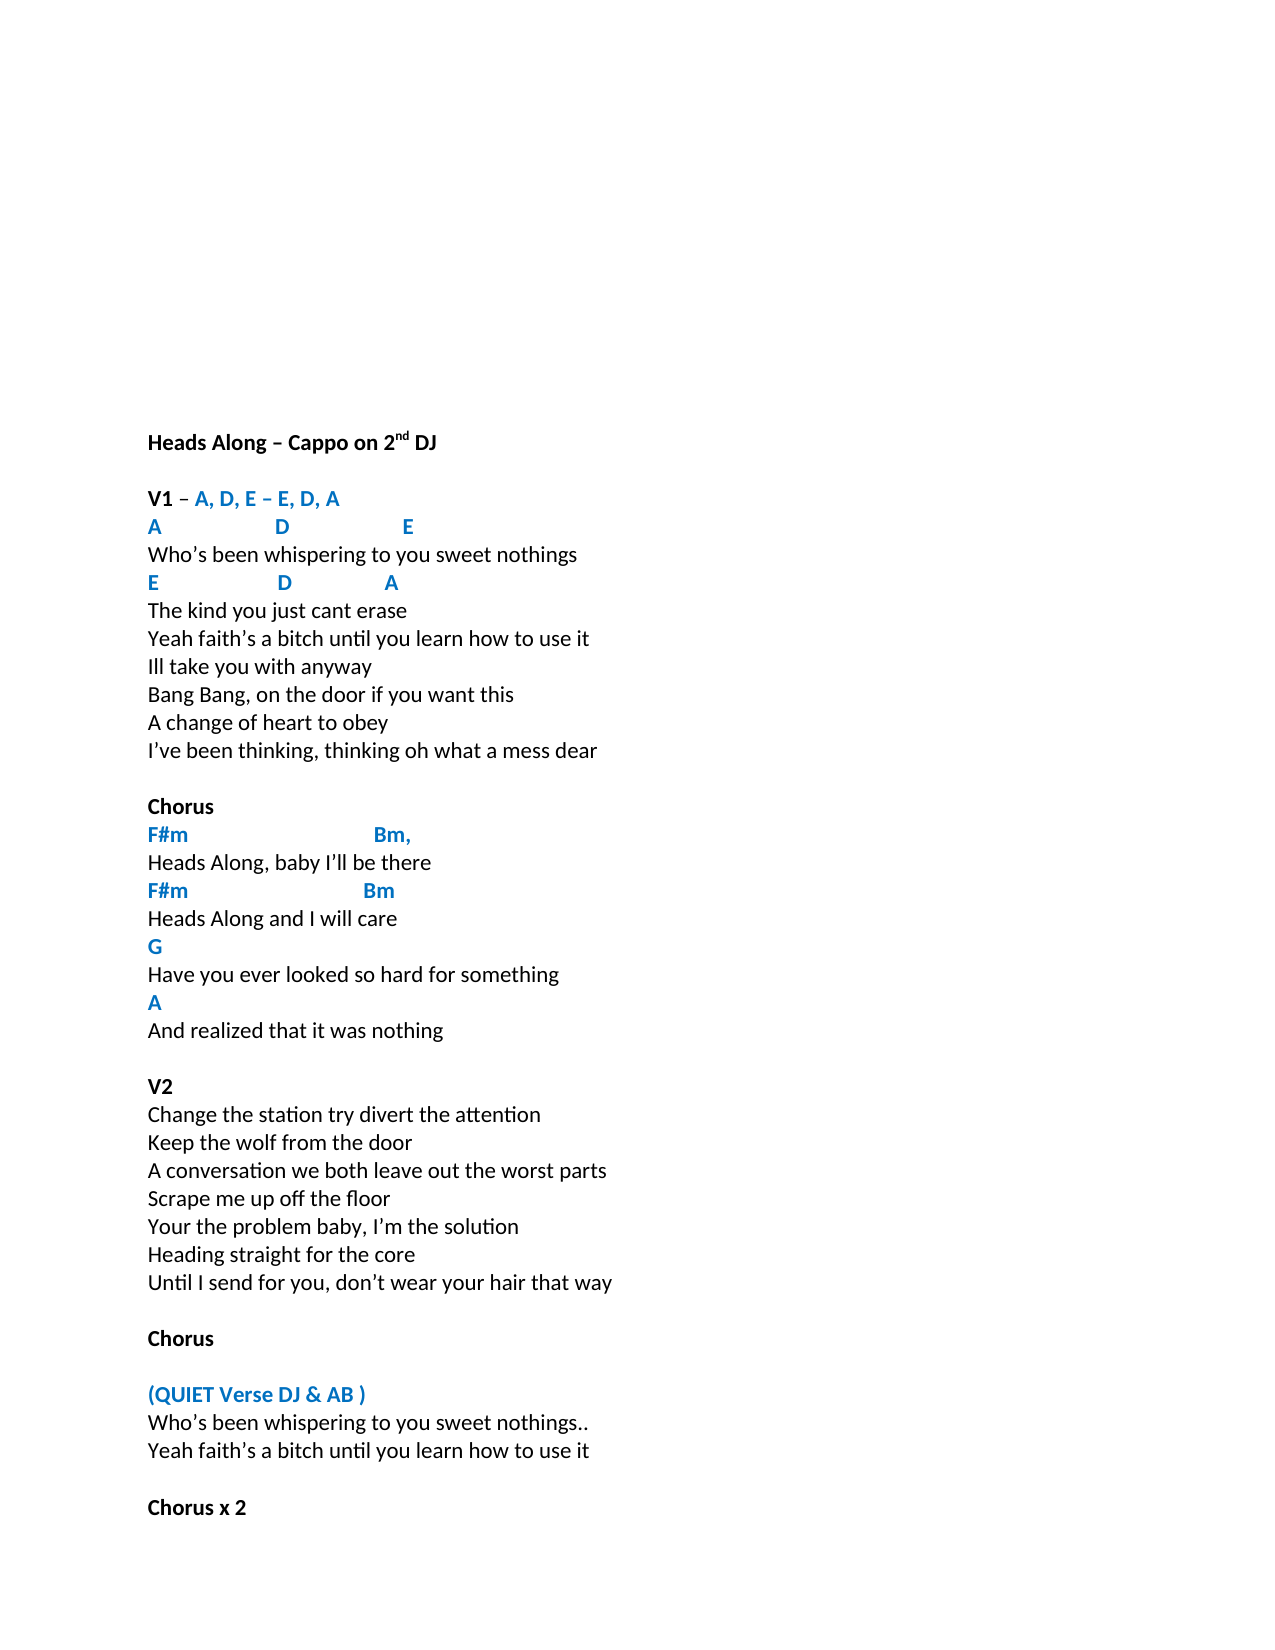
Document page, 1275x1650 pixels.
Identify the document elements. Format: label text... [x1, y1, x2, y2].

text Your the problem baby, I’m the solution [148, 1212, 1127, 1240]
text F#m Bm [148, 876, 1127, 904]
text Chorus [148, 1324, 1127, 1352]
text Scrape me up off the floor [148, 1184, 1127, 1212]
text F#m Bm, [148, 820, 1127, 848]
text And realized that it was nothing [148, 1016, 1127, 1044]
text Yeah faith’s a bitch until you learn how to use it [148, 624, 1127, 652]
text V2 [148, 1072, 1127, 1100]
text A change of heart to obey [148, 708, 1127, 736]
text Ill take you with anyway [148, 652, 1127, 680]
text A conversation we both leave out the worst parts [148, 1156, 1127, 1184]
text Chorus [148, 792, 1127, 820]
text Heads Along – Cappo on 2nd DJ [148, 428, 1127, 456]
text Who’s been whispering to you sweet nothings.. [148, 1408, 1127, 1437]
text E D A [148, 568, 1127, 596]
text Who’s been whispering to you sweet nothings [148, 540, 1127, 568]
text (QUIET Verse DJ & AB ) [148, 1381, 1127, 1408]
text G [148, 932, 1127, 960]
text A [148, 988, 1127, 1016]
text The kind you just cant erase [148, 596, 1127, 624]
text A D E [148, 512, 1127, 540]
text Heads Along and I will care [148, 904, 1127, 932]
text Heads Along, baby I’ll be there [148, 848, 1127, 876]
text V1 – A, D, E – E, D, A [148, 484, 1127, 512]
text Bang Bang, on the door if you want this [148, 680, 1127, 708]
text I’ve been thinking, thinking oh what a mess dear [148, 736, 1127, 764]
text Chorus x 2 [148, 1493, 1127, 1521]
text Until I send for you, don’t wear your hair that way [148, 1268, 1127, 1296]
text Yeah faith’s a bitch until you learn how to use it [148, 1437, 1127, 1464]
text Keep the wolf from the door [148, 1128, 1127, 1156]
text Have you ever looked so hard for something [148, 960, 1127, 988]
text Change the station try divert the attention [148, 1100, 1127, 1128]
text Heading straight for the core [148, 1240, 1127, 1268]
